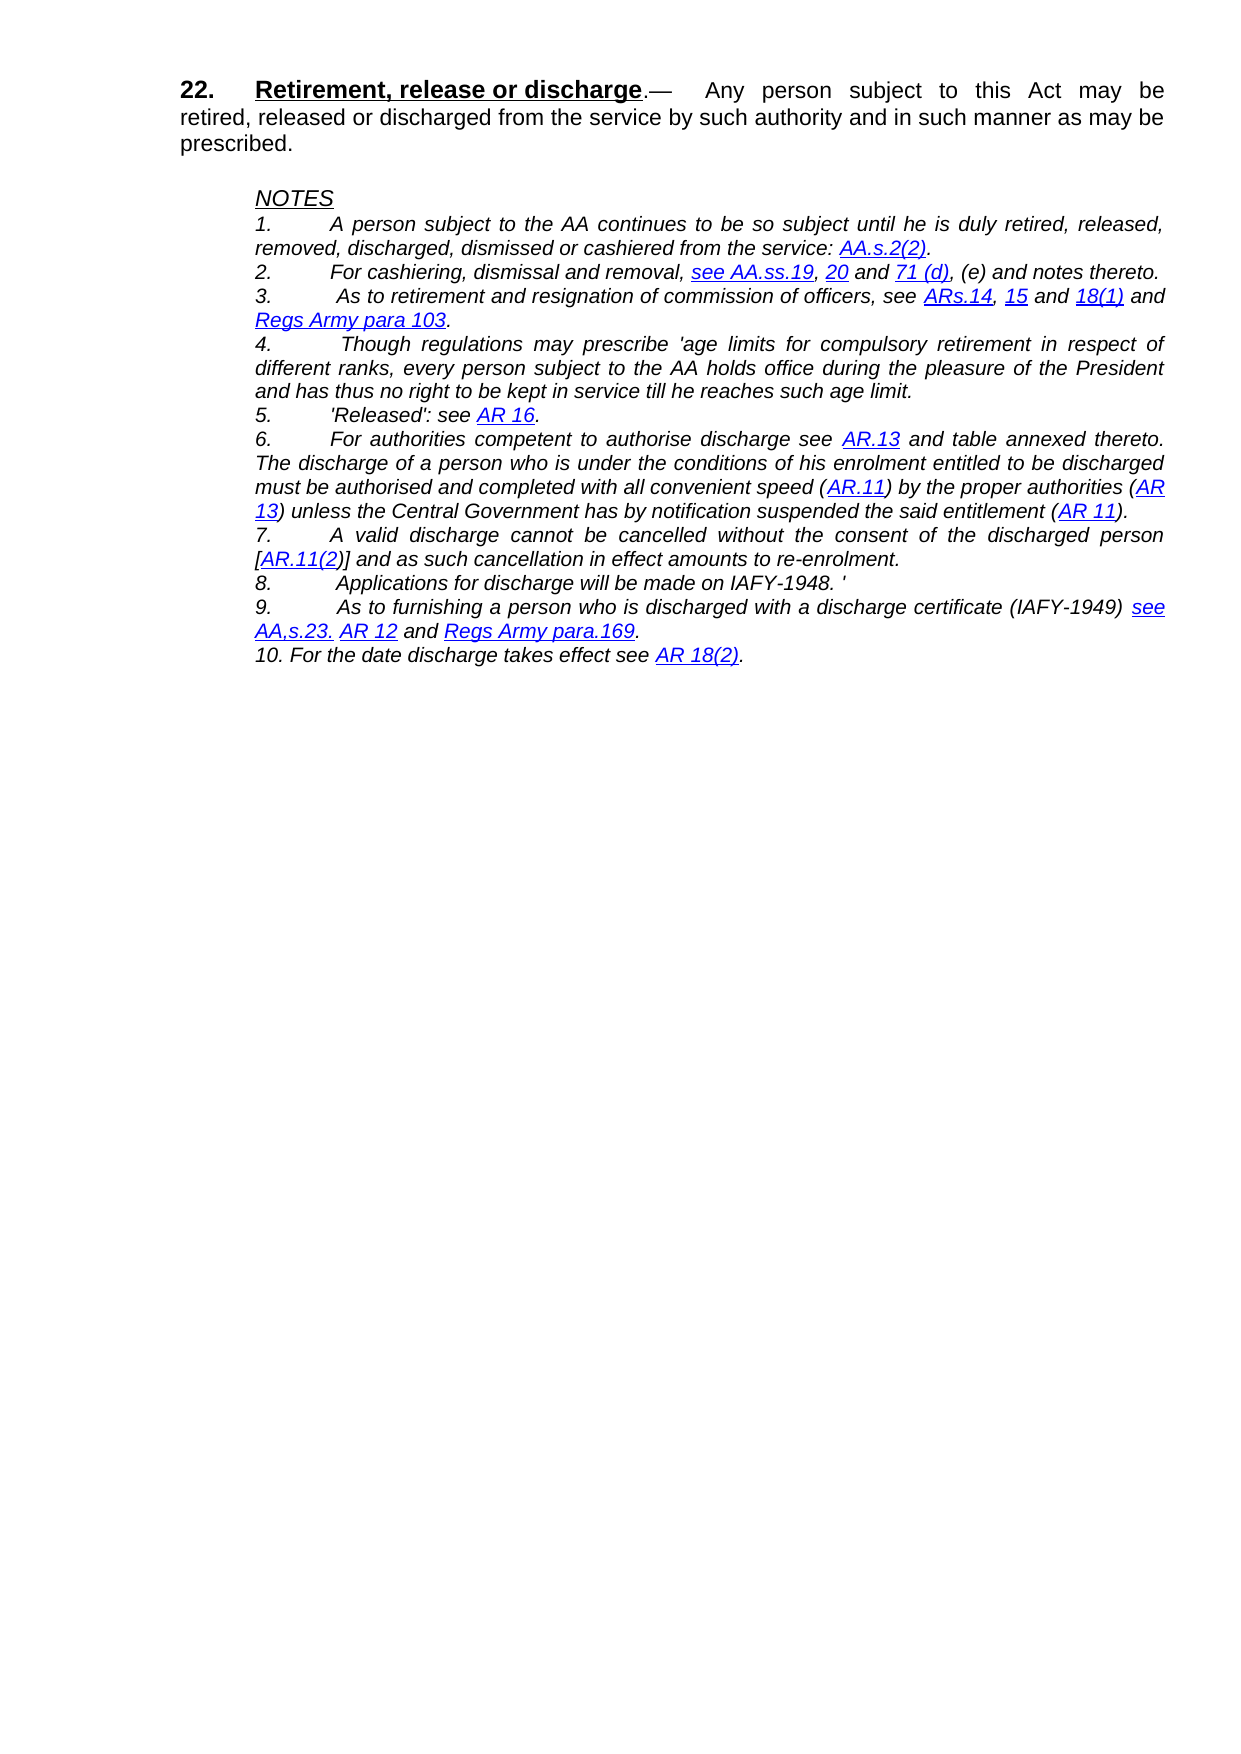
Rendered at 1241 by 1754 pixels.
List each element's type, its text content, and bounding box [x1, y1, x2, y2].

text 22. Retirement, release or discharge.— Any person subject to this Act may be retired, released or discharged from the service by such authority and in such manner as may be prescribed. [180, 75, 1165, 156]
text 10. For the date discharge takes effect see AR 18(2). [180, 643, 1165, 667]
subtitle NOTES [180, 185, 1165, 212]
text 8. Applications for discharge will be made on IAFY-1948. ' [180, 571, 1165, 595]
text 3. As to retirement and resignation of commission of officers, see ARs.14, 15 and 18(1) and Regs Army para 103. [255, 283, 1165, 331]
text 5. 'Released': see AR 16. [180, 403, 1165, 427]
text 4. Though regulations may prescribe 'age limits for compulsory retirement in respect of different ranks, every person subject to the AA holds office during the pleasure of the President and has thus no right to be kept in service till he reaches such age limit. [255, 331, 1165, 403]
text 9. As to furnishing a person who is discharged with a discharge certificate (IAFY-1949) see AA,s.23. AR 12 and Regs Army para.169. [255, 595, 1165, 643]
text 7. A valid discharge cannot be cancelled without the consent of the discharged person [AR.11(2)] and as such cancellation in effect amounts to re-enrolment. [255, 523, 1165, 571]
text 1. A person subject to the AA continues to be so subject until he is duly retired, released, removed, discharged, dismissed or cashiered from the service: AA.s.2(2). [255, 212, 1165, 259]
text 6. For authorities competent to authorise discharge see AR.13 and table annexed thereto. The discharge of a person who is under the conditions of his enrolment entitled to be discharged must be authorised and completed with all convenient speed (AR.11) by the proper authorities (AR 13) unless the Central Government has by notification suspended the said entitlement (AR 11). [255, 427, 1165, 523]
text 2. For cashiering, dismissal and removal, see AA.ss.19, 20 and 71 (d), (e) and notes thereto. [255, 259, 1165, 283]
